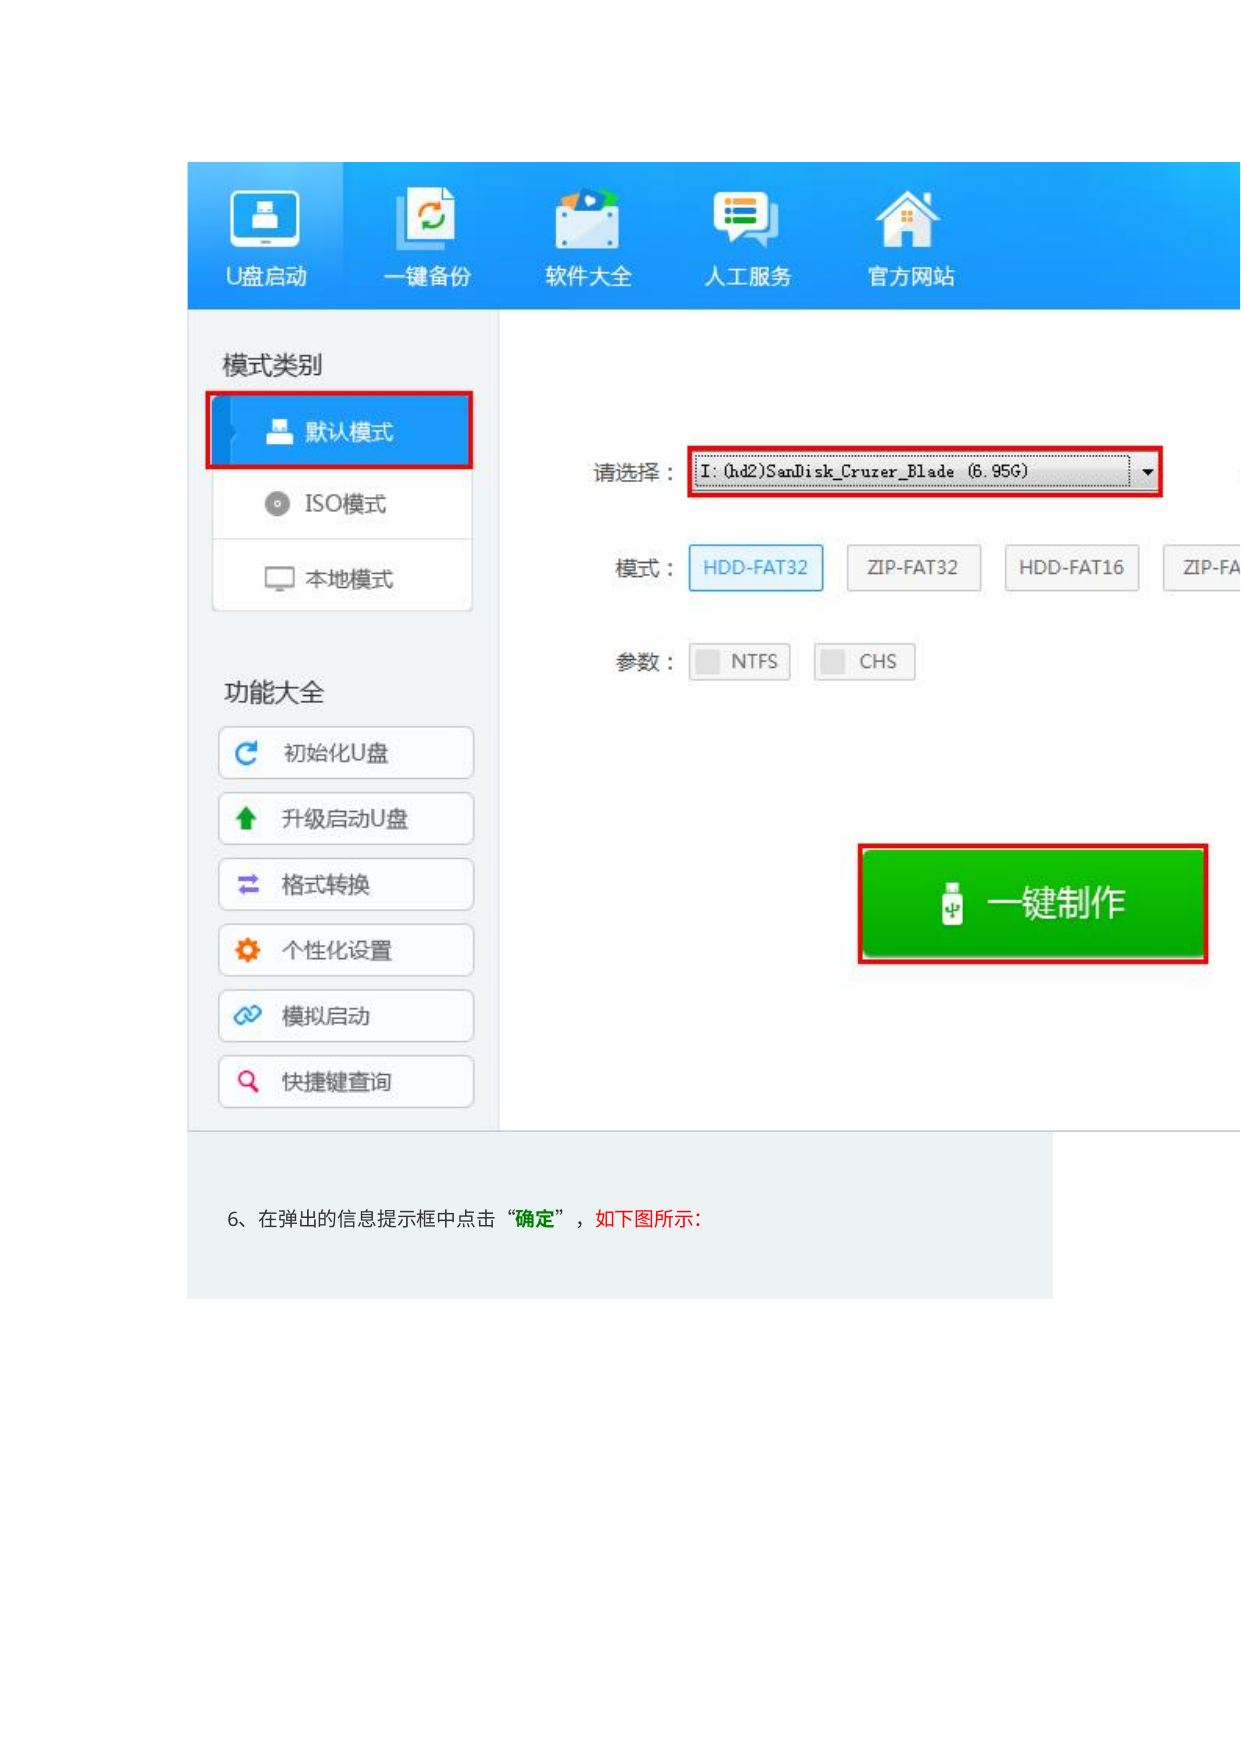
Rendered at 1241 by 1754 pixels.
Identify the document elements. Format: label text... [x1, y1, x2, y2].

text 6、在弹出的信息提示框中点击“确定”，如下图所示： [187, 1202, 1053, 1299]
picture [187, 162, 1241, 1132]
